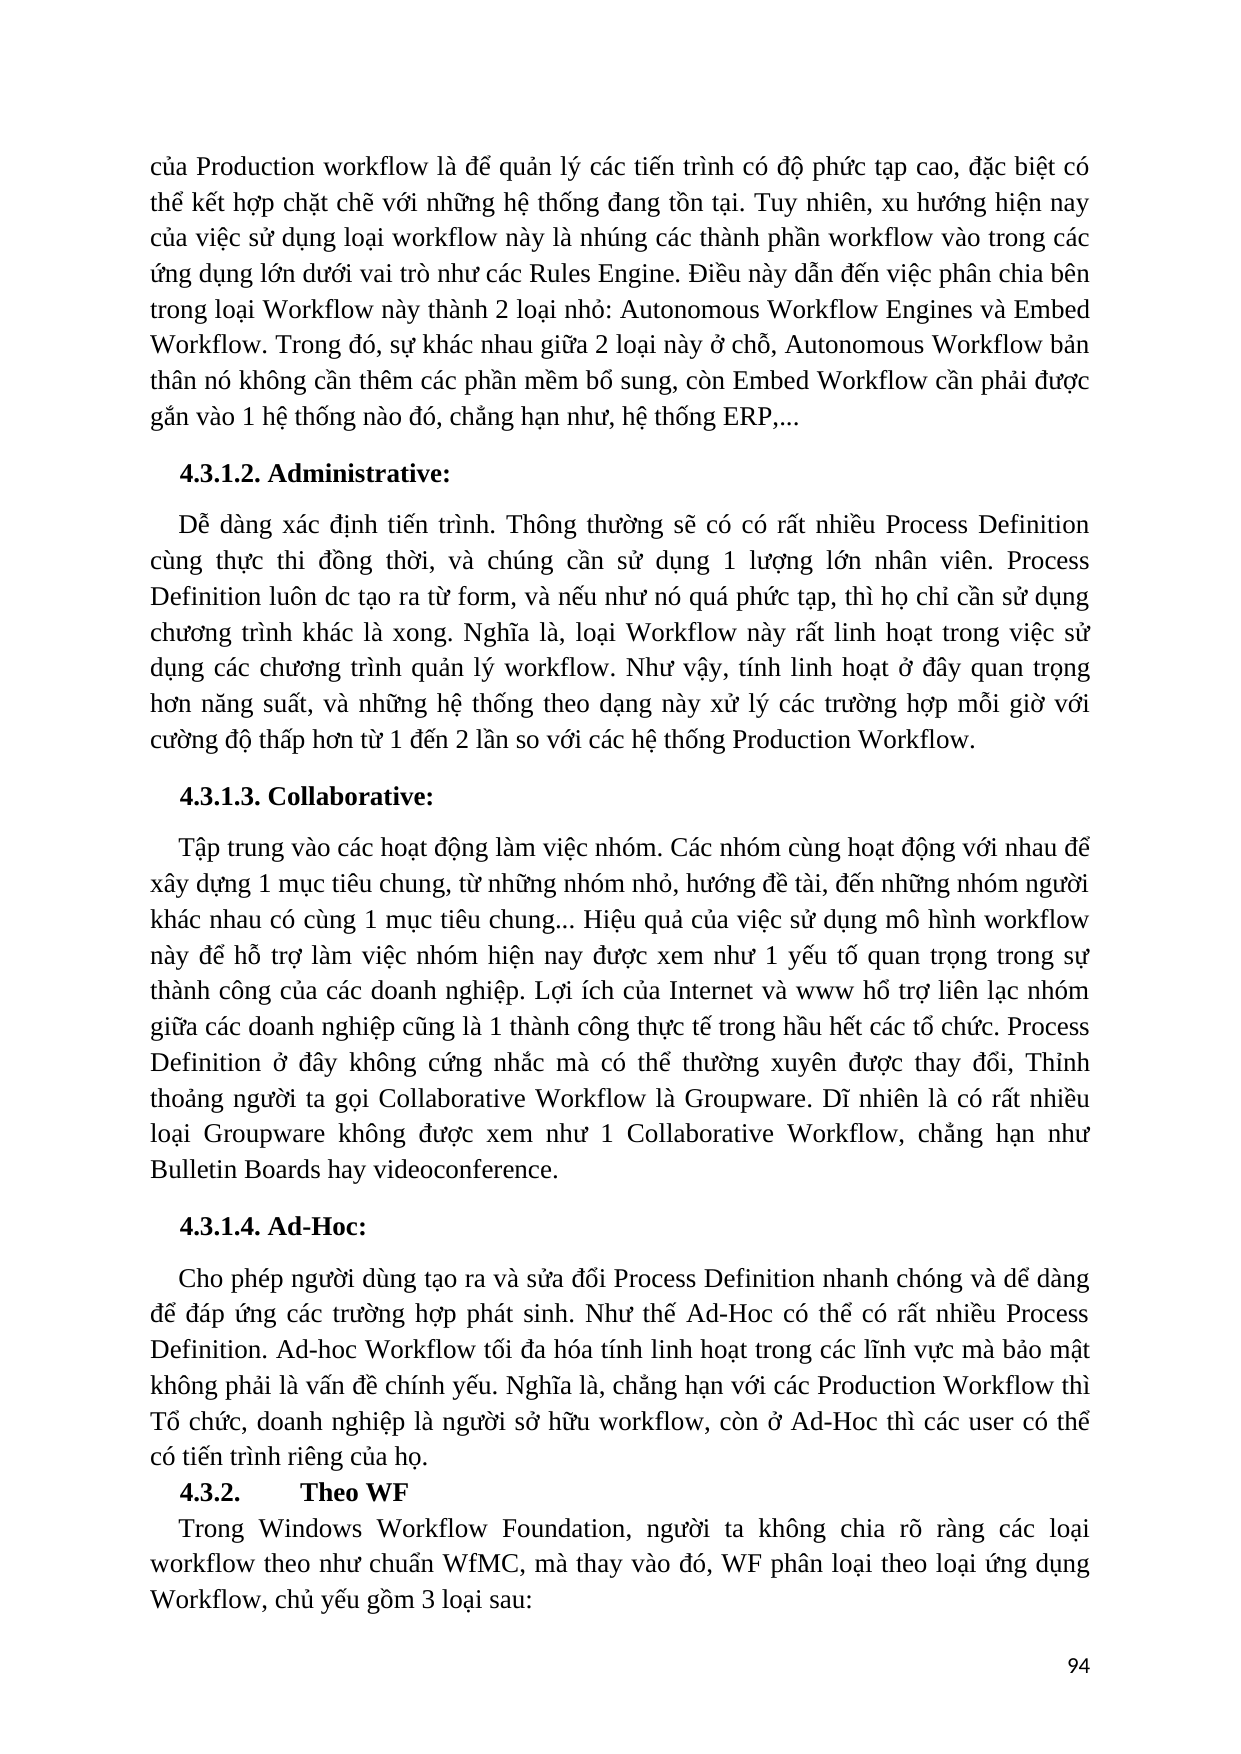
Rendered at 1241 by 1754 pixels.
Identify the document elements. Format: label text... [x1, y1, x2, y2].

list Theo WF [179, 1476, 1090, 1507]
list Trong Windows Workflow Foundation, người ta không chia rõ ràng các loại workflow theo như chuẩn WfMC, mà thay vào đó, WF phân loại theo loại ứng dụng Workflow, chủ yếu gồm 3 loại sau: [150, 1512, 1090, 1614]
list Cho phép người dùng tạo ra và sửa đổi Process Definition nhanh chóng và dể dàng để đáp ứng các trường hợp phát sinh. Như thế Ad-Hoc có thể có rất nhiều Process Definition. Ad-hoc Workflow tối đa hóa tính linh hoạt trong các lĩnh vực mà bảo mật không phải là vấn đề chính yếu. Nghĩa là, chẳng hạn với các Production Workflow thì Tổ chức, doanh nghiệp là người sở hữu workflow, còn ở Ad-Hoc thì các user có thể có tiến trình riêng của họ. [150, 1262, 1090, 1471]
text 4.3.1.3. Collaborative: [179, 779, 1090, 811]
list Tập trung vào các hoạt động làm việc nhóm. Các nhóm cùng hoạt động với nhau để xây dựng 1 mục tiêu chung, từ những nhóm nhỏ, hướng đề tài, đến những nhóm người khác nhau có cùng 1 mục tiêu chung... Hiệu quả của việc sử dụng mô hình workflow này để hỗ trợ làm việc nhóm hiện nay được xem như 1 yếu tố quan trọng trong sự thành công của các doanh nghiệp. Lợi ích của Internet và www hổ trợ liên lạc nhóm giữa các doanh nghiệp cũng là 1 thành công thực tế trong hầu hết các tổ chức. Process Definition ở đây không cứng nhắc mà có thể thường xuyên được thay đổi, Thỉnh thoảng người ta gọi Collaborative Workflow là Groupware. Dĩ nhiên là có rất nhiều loại Groupware không được xem như 1 Collaborative Workflow, chẳng hạn như Bulletin Boards hay videoconference. [150, 832, 1090, 1184]
text 4.3.1.4. Ad-Hoc: [179, 1210, 1090, 1241]
list Dễ dàng xác định tiến trình. Thông thường sẽ có có rất nhiều Process Definition cùng thực thi đồng thời, và chúng cần sử dụng 1 lượng lớn nhân viên. Process Definition luôn dc tạo ra từ form, và nếu như nó quá phức tạp, thì họ chỉ cần sử dụng chương trình khác là xong. Nghĩa là, loại Workflow này rất linh hoạt trong việc sử dụng các chương trình quản lý workflow. Như vậy, tính linh hoạt ở đây quan trọng hơn năng suất, và những hệ thống theo dạng này xử lý các trường hợp mỗi giờ với cường độ thấp hơn từ 1 đến 2 lần so với các hệ thống Production Workflow. [150, 509, 1090, 754]
text 4.3.1.2. Administrative: [179, 457, 1090, 488]
